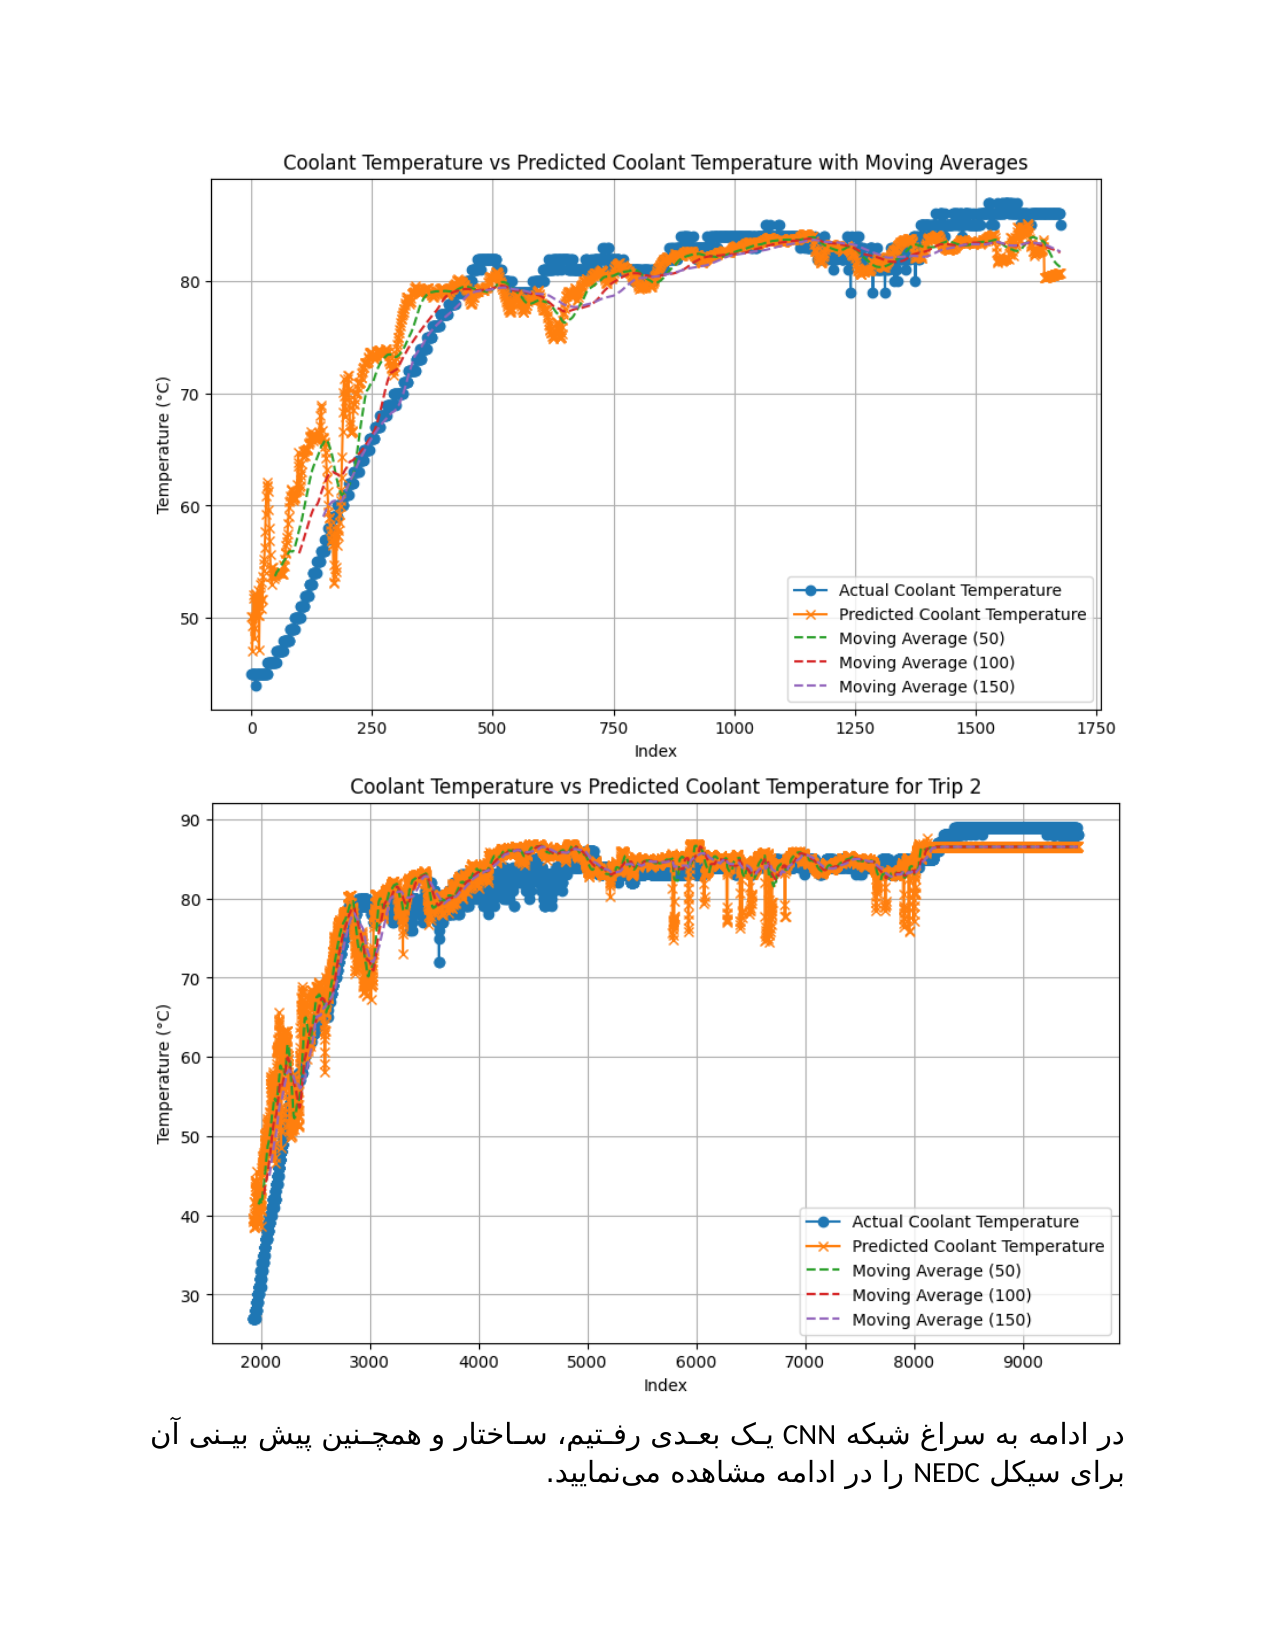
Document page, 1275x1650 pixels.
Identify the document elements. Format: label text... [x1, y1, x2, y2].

picture [150, 150, 1125, 766]
text در ادامه به سراغ شبکه CNN یک بعدی رفتیم، ساختار و همچنین پیش بینی آن برای سیکل NEDC را در ادامه مشاهده می‌نمایید. [150, 1416, 1125, 1490]
picture [150, 768, 1125, 1397]
